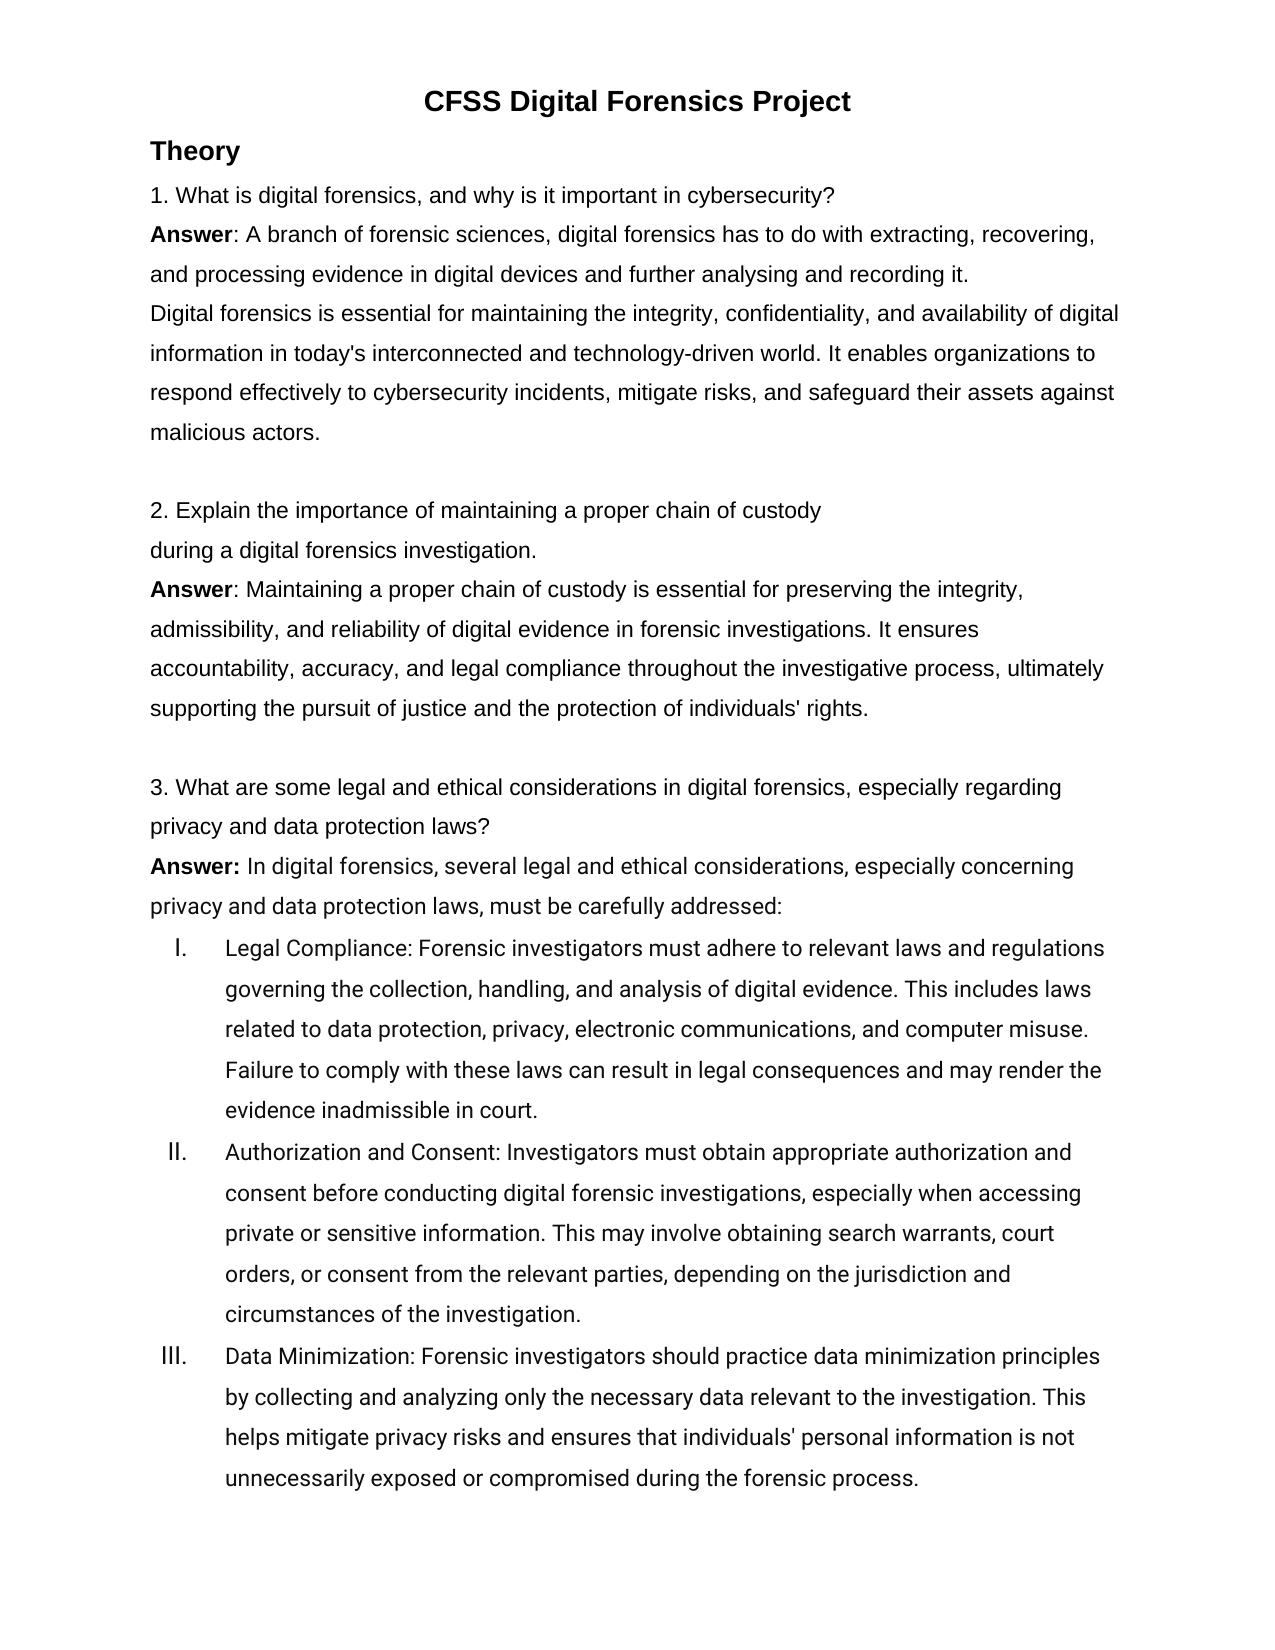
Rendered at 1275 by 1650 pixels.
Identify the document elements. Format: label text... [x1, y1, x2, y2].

text 3. What are some legal and ethical considerations in digital forensics, especially regarding privacy and data protection laws? [150, 774, 1125, 839]
list Data Minimization: Forensic investigators should practice data minimization principles by collecting and analyzing only the necessary data relevant to the investigation. This helps mitigate privacy risks and ensures that individuals' personal information is not unnecessarily exposed or compromised during the forensic process. [187, 1341, 1125, 1492]
text CFSS Digital Forensics Project [150, 84, 1125, 118]
list Authorization and Consent: Investigators must obtain appropriate authorization and consent before conducting digital forensic investigations, especially when accessing private or sensitive information. This may involve obtaining search warrants, court orders, or consent from the relevant parties, depending on the jurisdiction and circumstances of the investigation. [187, 1137, 1125, 1328]
text Answer: In digital forensics, several legal and ethical considerations, especially concerning privacy and data protection laws, must be carefully addressed: [150, 853, 1125, 920]
text 1. What is digital forensics, and why is it important in cybersecurity? [150, 182, 1125, 208]
text Theory [150, 135, 1125, 166]
list Legal Compliance: Forensic investigators must adhere to relevant laws and regulations governing the collection, handling, and analysis of digital evidence. This includes laws related to data protection, privacy, electronic communications, and computer misuse. Failure to comply with these laws can result in legal consequences and may render the evidence inadmissible in court. [187, 933, 1125, 1124]
text Digital forensics is essential for maintaining the integrity, confidentiality, and availability of digital information in today's interconnected and technology-driven world. It enables organizations to respond effectively to cybersecurity incidents, mitigate risks, and safeguard their assets against malicious actors. [150, 300, 1125, 445]
text 2. Explain the importance of maintaining a proper chain of custody [150, 497, 1125, 524]
text Answer: A branch of forensic sciences, digital forensics has to do with extracting, recovering, and processing evidence in digital devices and further analysing and recording it. [150, 221, 1125, 287]
text during a digital forensics investigation. [150, 537, 1125, 563]
text Answer: Maintaining a proper chain of custody is essential for preserving the integrity, admissibility, and reliability of digital evidence in forensic investigations. It ensures accountability, accuracy, and legal compliance throughout the investigative process, ultimately supporting the pursuit of justice and the protection of individuals' rights. [150, 576, 1125, 721]
